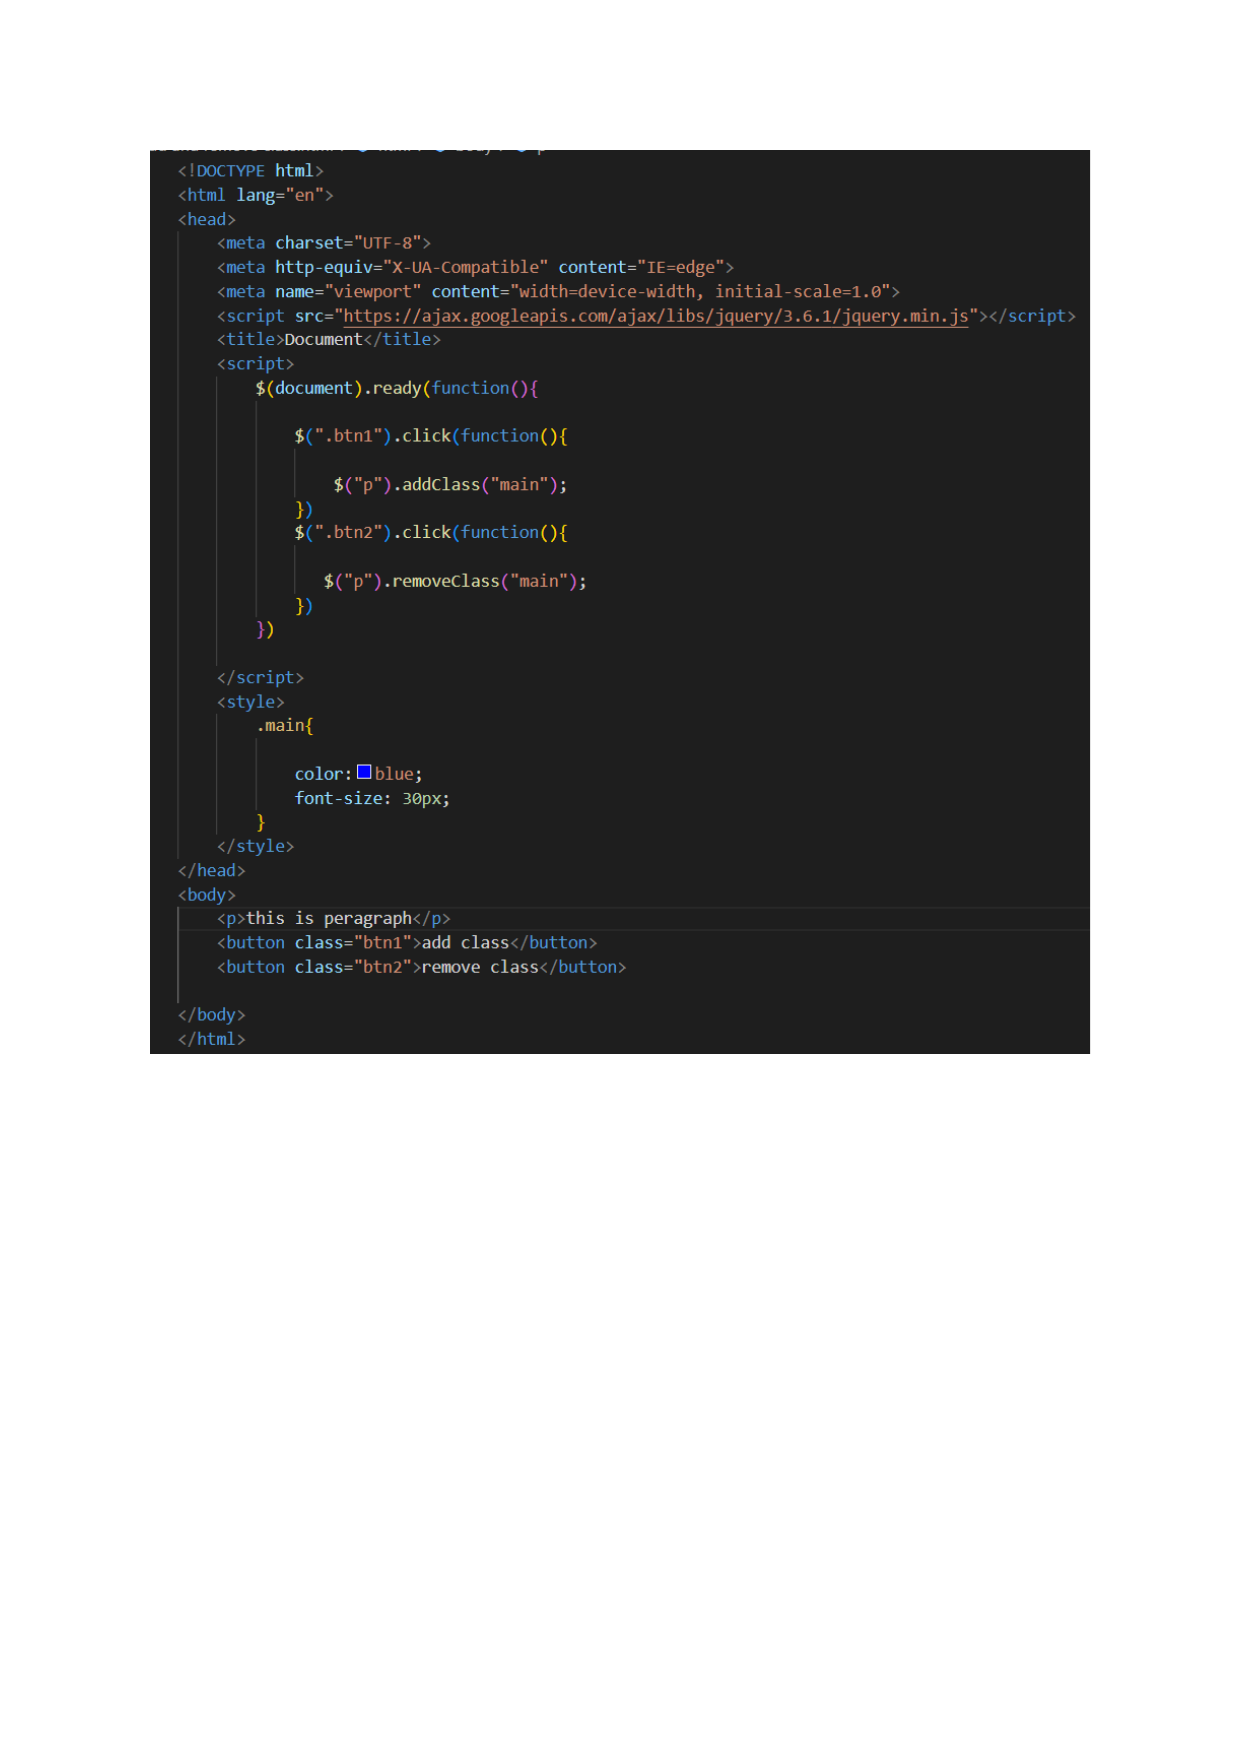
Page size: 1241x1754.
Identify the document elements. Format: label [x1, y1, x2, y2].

picture [150, 150, 1091, 1054]
